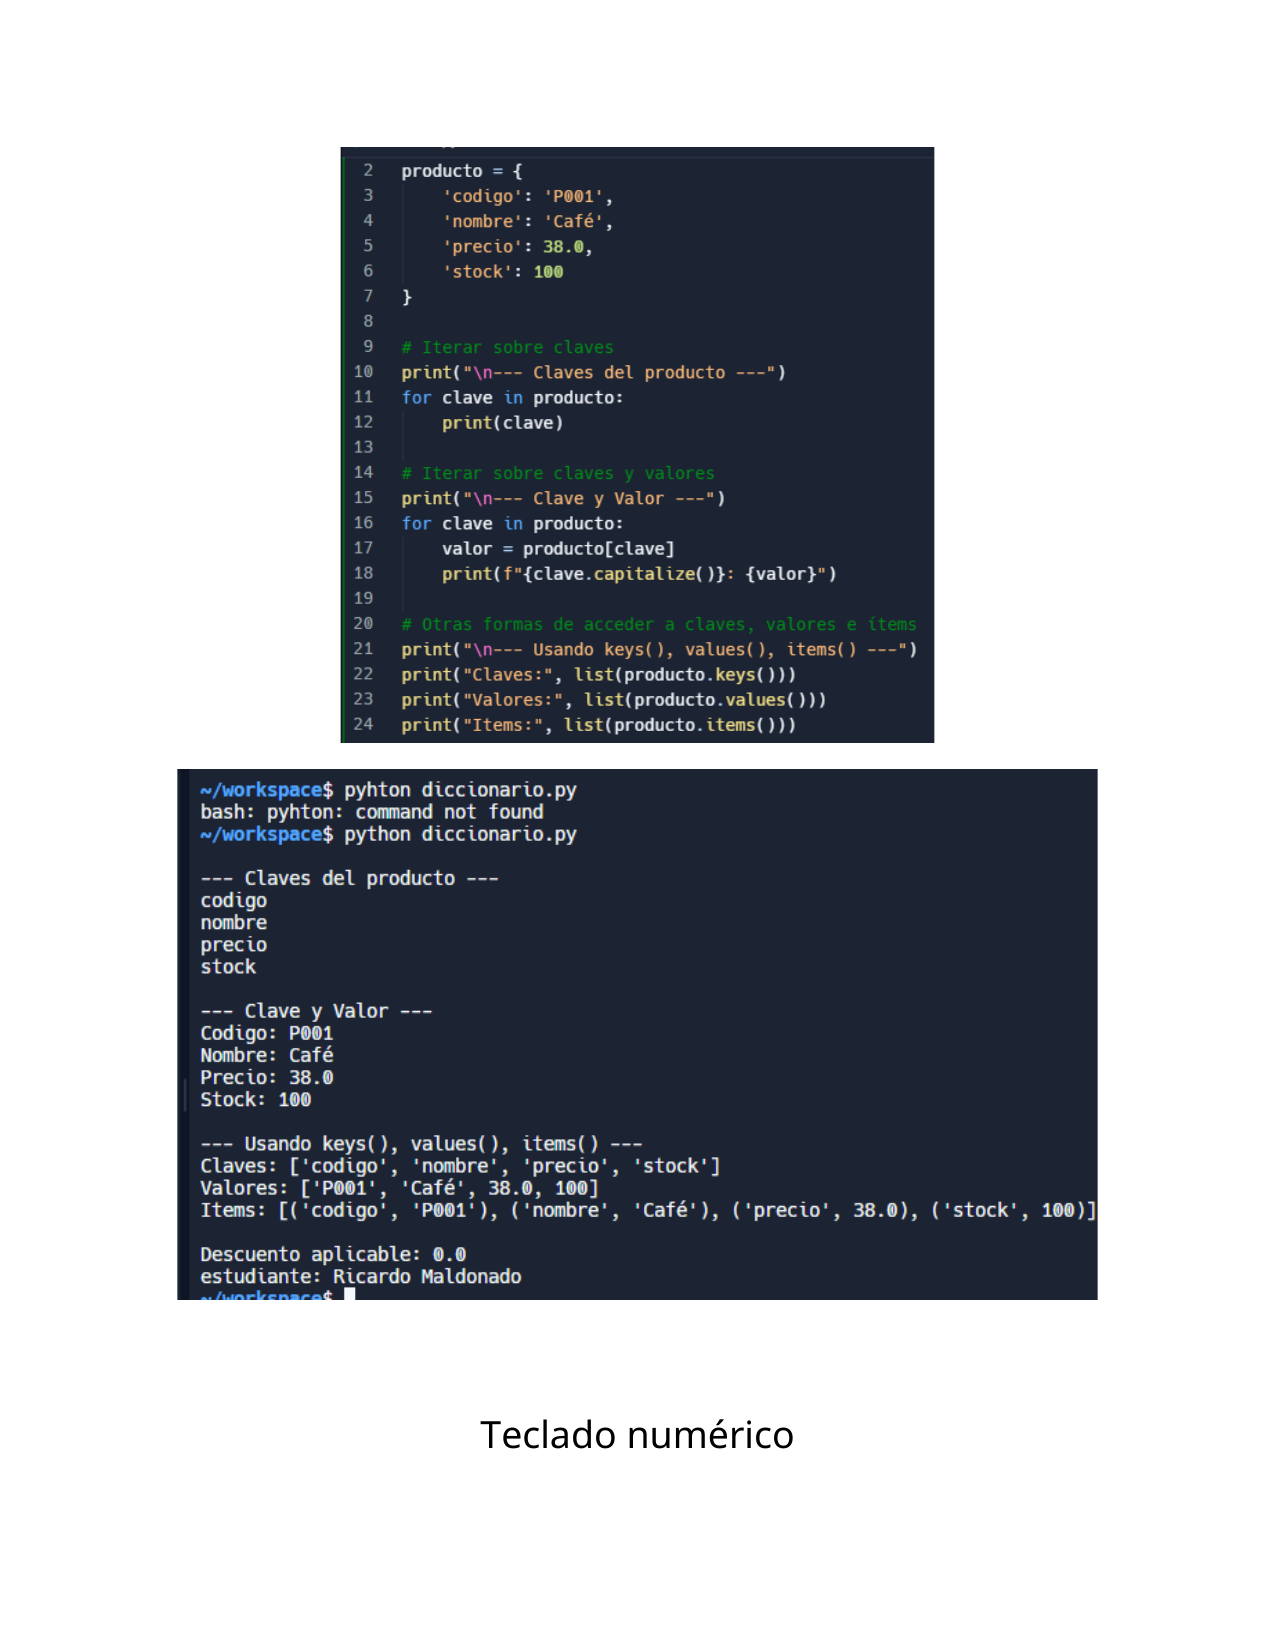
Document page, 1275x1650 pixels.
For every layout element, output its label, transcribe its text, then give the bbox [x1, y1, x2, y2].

text Teclado numérico [177, 1409, 1098, 1460]
